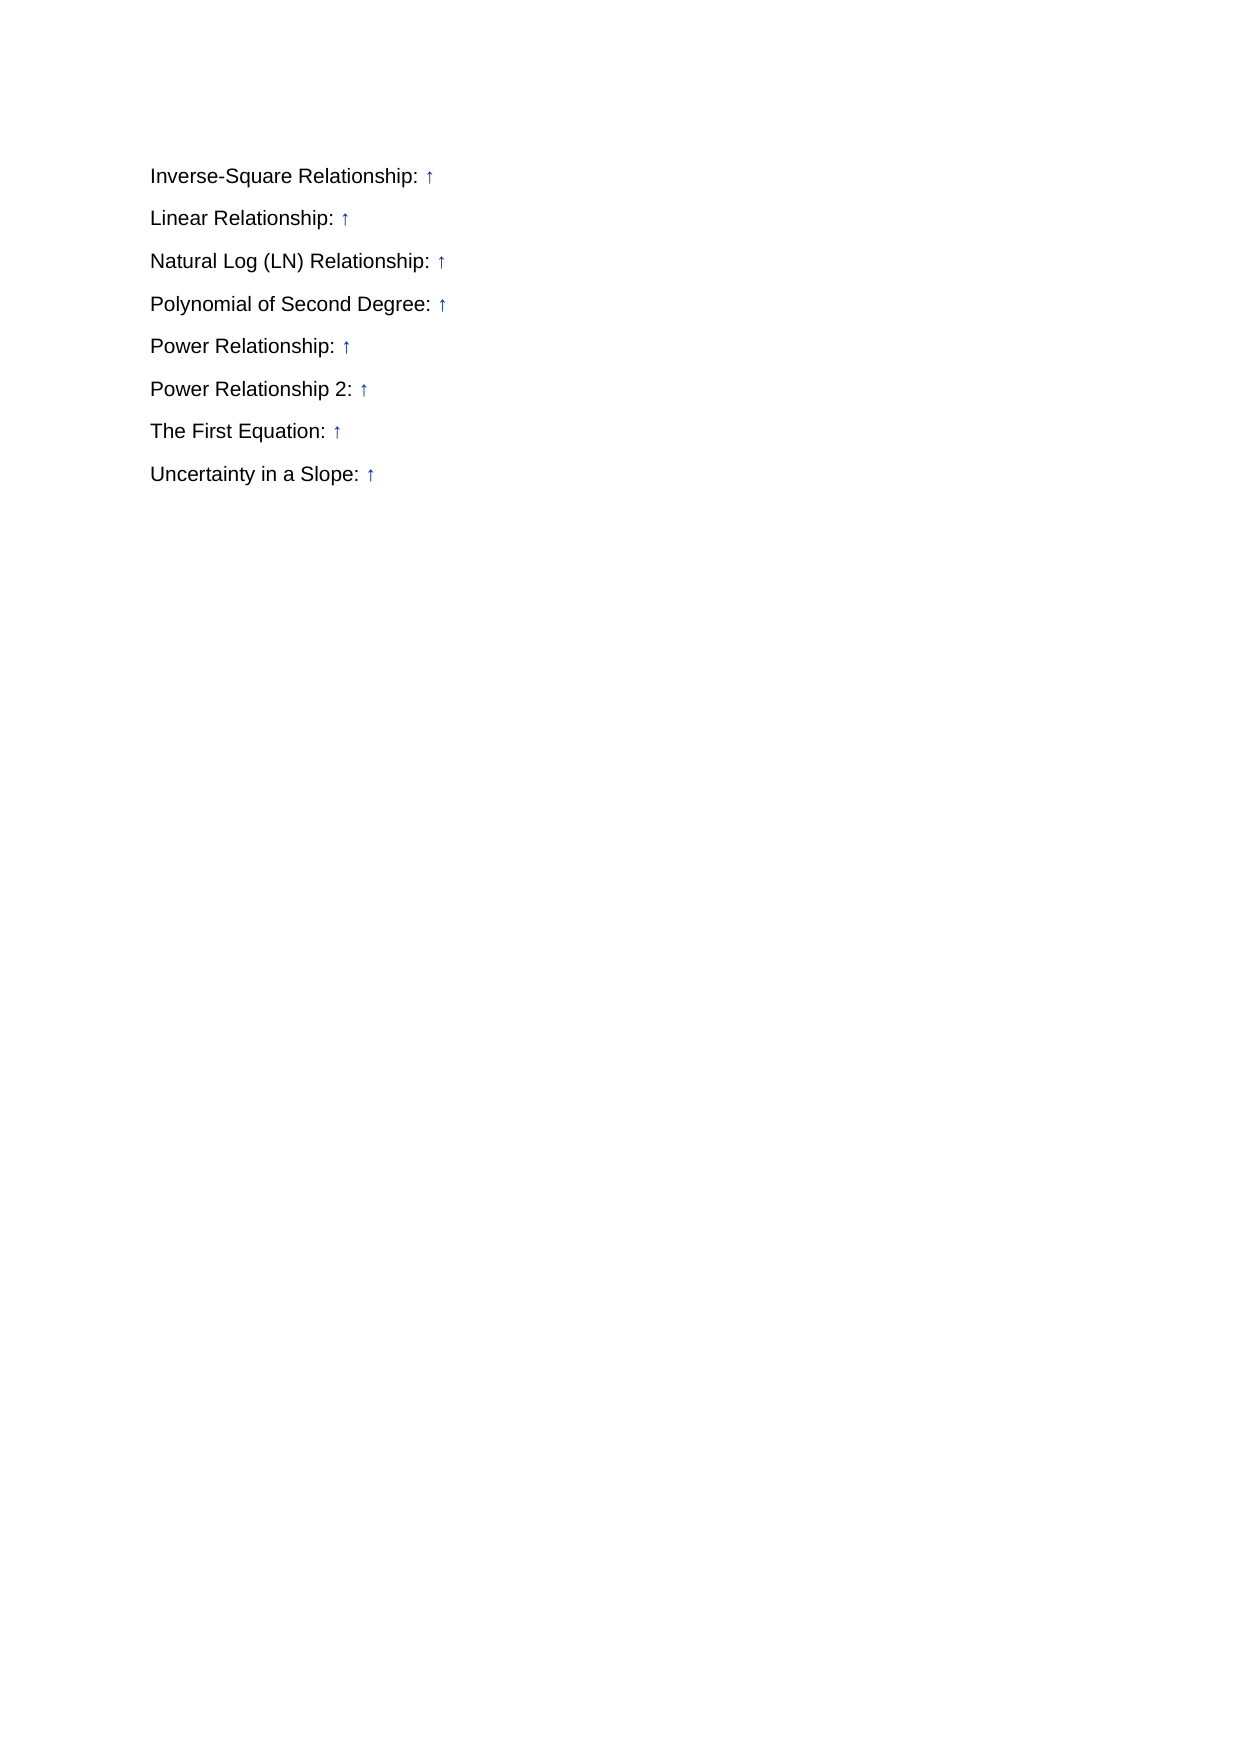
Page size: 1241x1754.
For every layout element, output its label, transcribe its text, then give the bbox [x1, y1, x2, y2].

text Inverse-Square Relationship: ↑ [150, 150, 1090, 187]
text Natural Log (LN) Relationship: ↑ [150, 235, 1090, 273]
text Power Relationship 2: ↑ [150, 363, 1090, 401]
text Linear Relationship: ↑ [150, 193, 1090, 230]
text Power Relationship: ↑ [150, 320, 1090, 358]
text Polynomial of Second Degree: ↑ [150, 278, 1090, 315]
text Uncertainty in a Slope: ↑ [150, 448, 1090, 486]
text The First Equation: ↑ [150, 406, 1090, 443]
